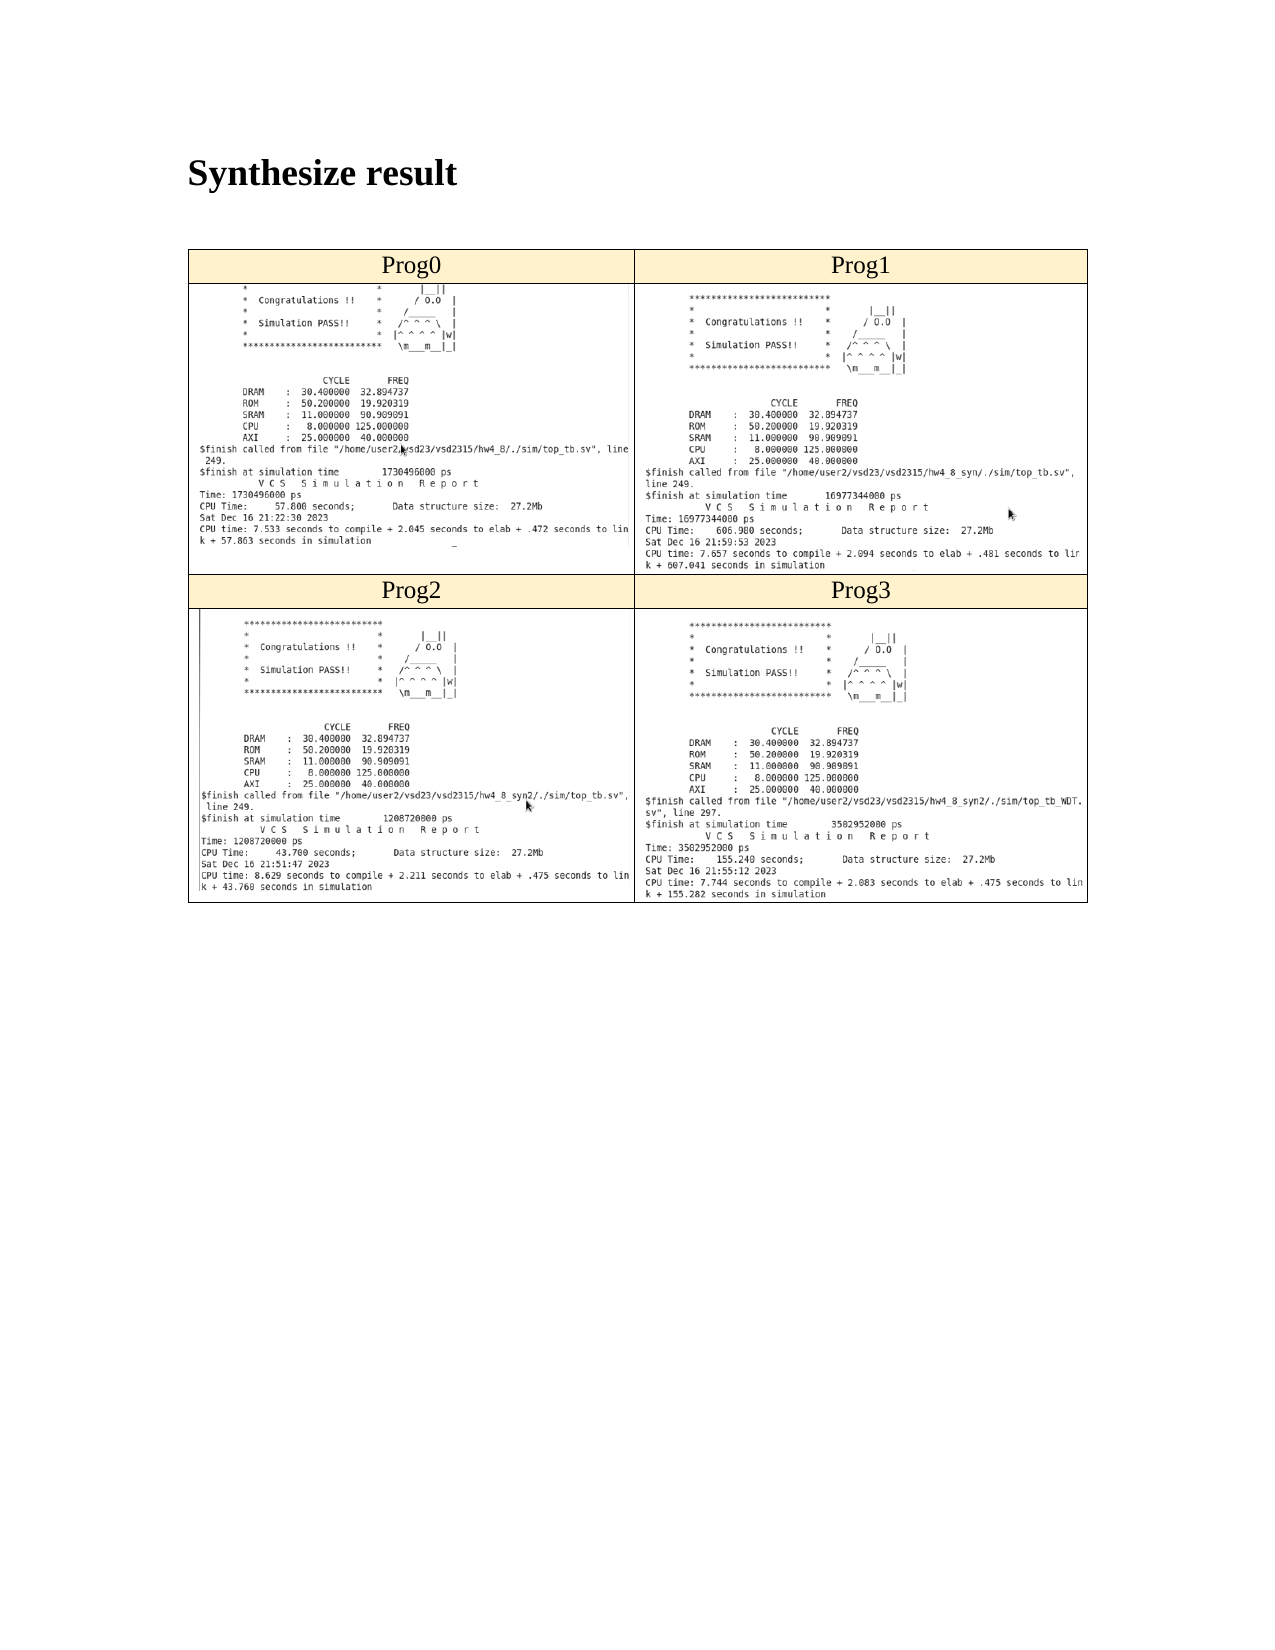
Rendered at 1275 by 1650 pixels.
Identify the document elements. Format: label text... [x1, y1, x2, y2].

table_header Prog1 [635, 250, 1087, 283]
picture [199, 284, 629, 547]
table_cell [189, 609, 634, 902]
text Synthesize result [187, 150, 1087, 193]
picture [199, 609, 630, 891]
picture [645, 284, 1080, 571]
table_cell [635, 609, 1087, 902]
table_cell [189, 284, 634, 574]
table_cell Prog3 [635, 575, 1087, 608]
table_cell Prog2 [189, 575, 634, 608]
table_cell [635, 284, 1087, 574]
table_header Prog0 [189, 250, 634, 283]
picture [645, 609, 1083, 898]
